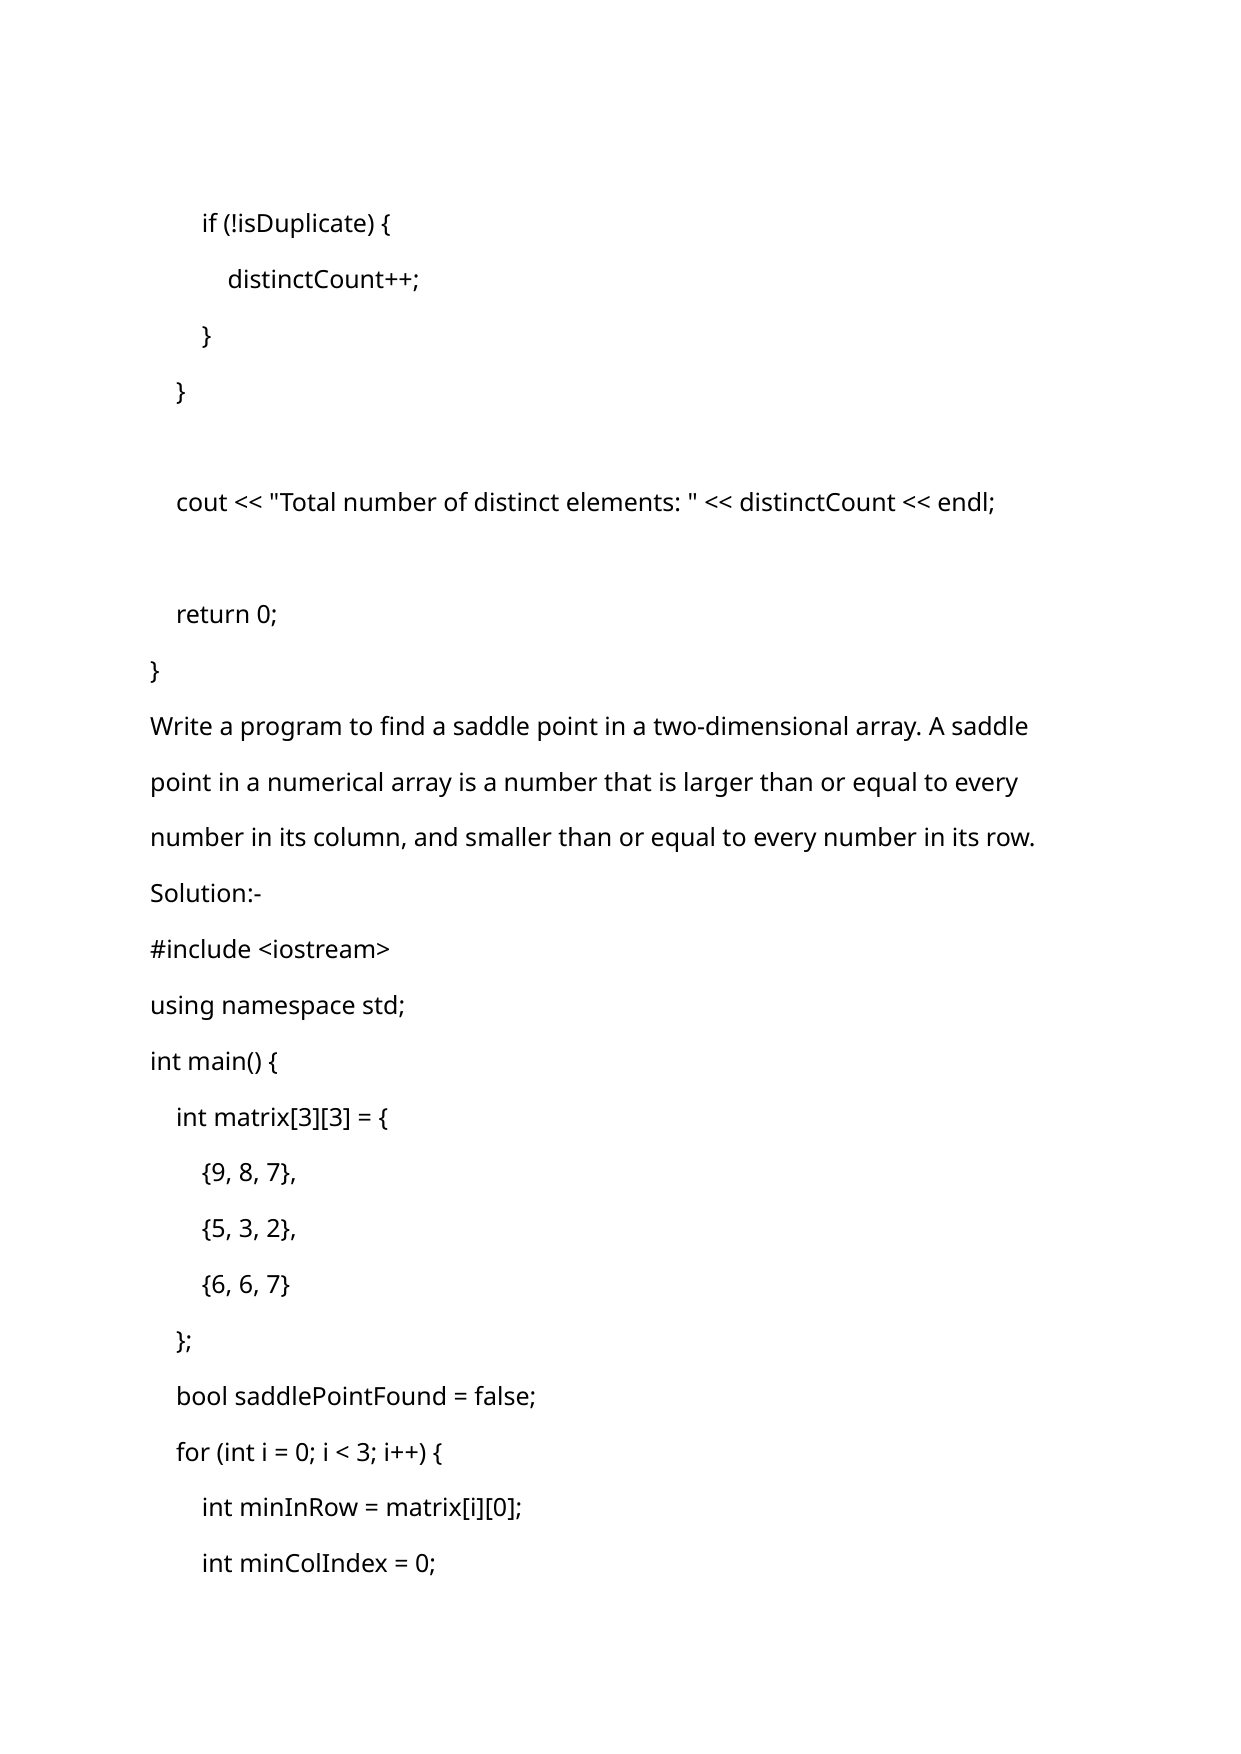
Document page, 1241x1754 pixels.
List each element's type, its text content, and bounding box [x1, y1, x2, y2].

text } [150, 317, 1090, 352]
text cout << "Total number of distinct elements: " << distinctCount << endl; [150, 485, 1090, 519]
text Write a program to find a saddle point in a two-dimensional array. A saddle [150, 708, 1090, 742]
text if (!isDuplicate) { [150, 206, 1090, 240]
text int matrix[3][3] = { [150, 1099, 1090, 1133]
text Solution:- [150, 876, 1090, 910]
text {9, 8, 7}, [150, 1155, 1090, 1189]
text return 0; [150, 597, 1090, 631]
text int minColIndex = 0; [150, 1546, 1090, 1580]
text point in a numerical array is a number that is larger than or equal to every [150, 764, 1090, 798]
text bool saddlePointFound = false; [150, 1378, 1090, 1412]
text for (int i = 0; i < 3; i++) { [150, 1434, 1090, 1468]
text number in its column, and smaller than or equal to every number in its row. [150, 820, 1090, 854]
text int minInRow = matrix[i][0]; [150, 1490, 1090, 1524]
text using namespace std; [150, 987, 1090, 1022]
text int main() { [150, 1043, 1090, 1077]
text } [150, 652, 1090, 687]
text {5, 3, 2}, [150, 1211, 1090, 1245]
text } [150, 373, 1090, 407]
text #include <iostream> [150, 932, 1090, 966]
text distinctCount++; [150, 262, 1090, 296]
text {6, 6, 7} [150, 1267, 1090, 1301]
text }; [150, 1322, 1090, 1357]
